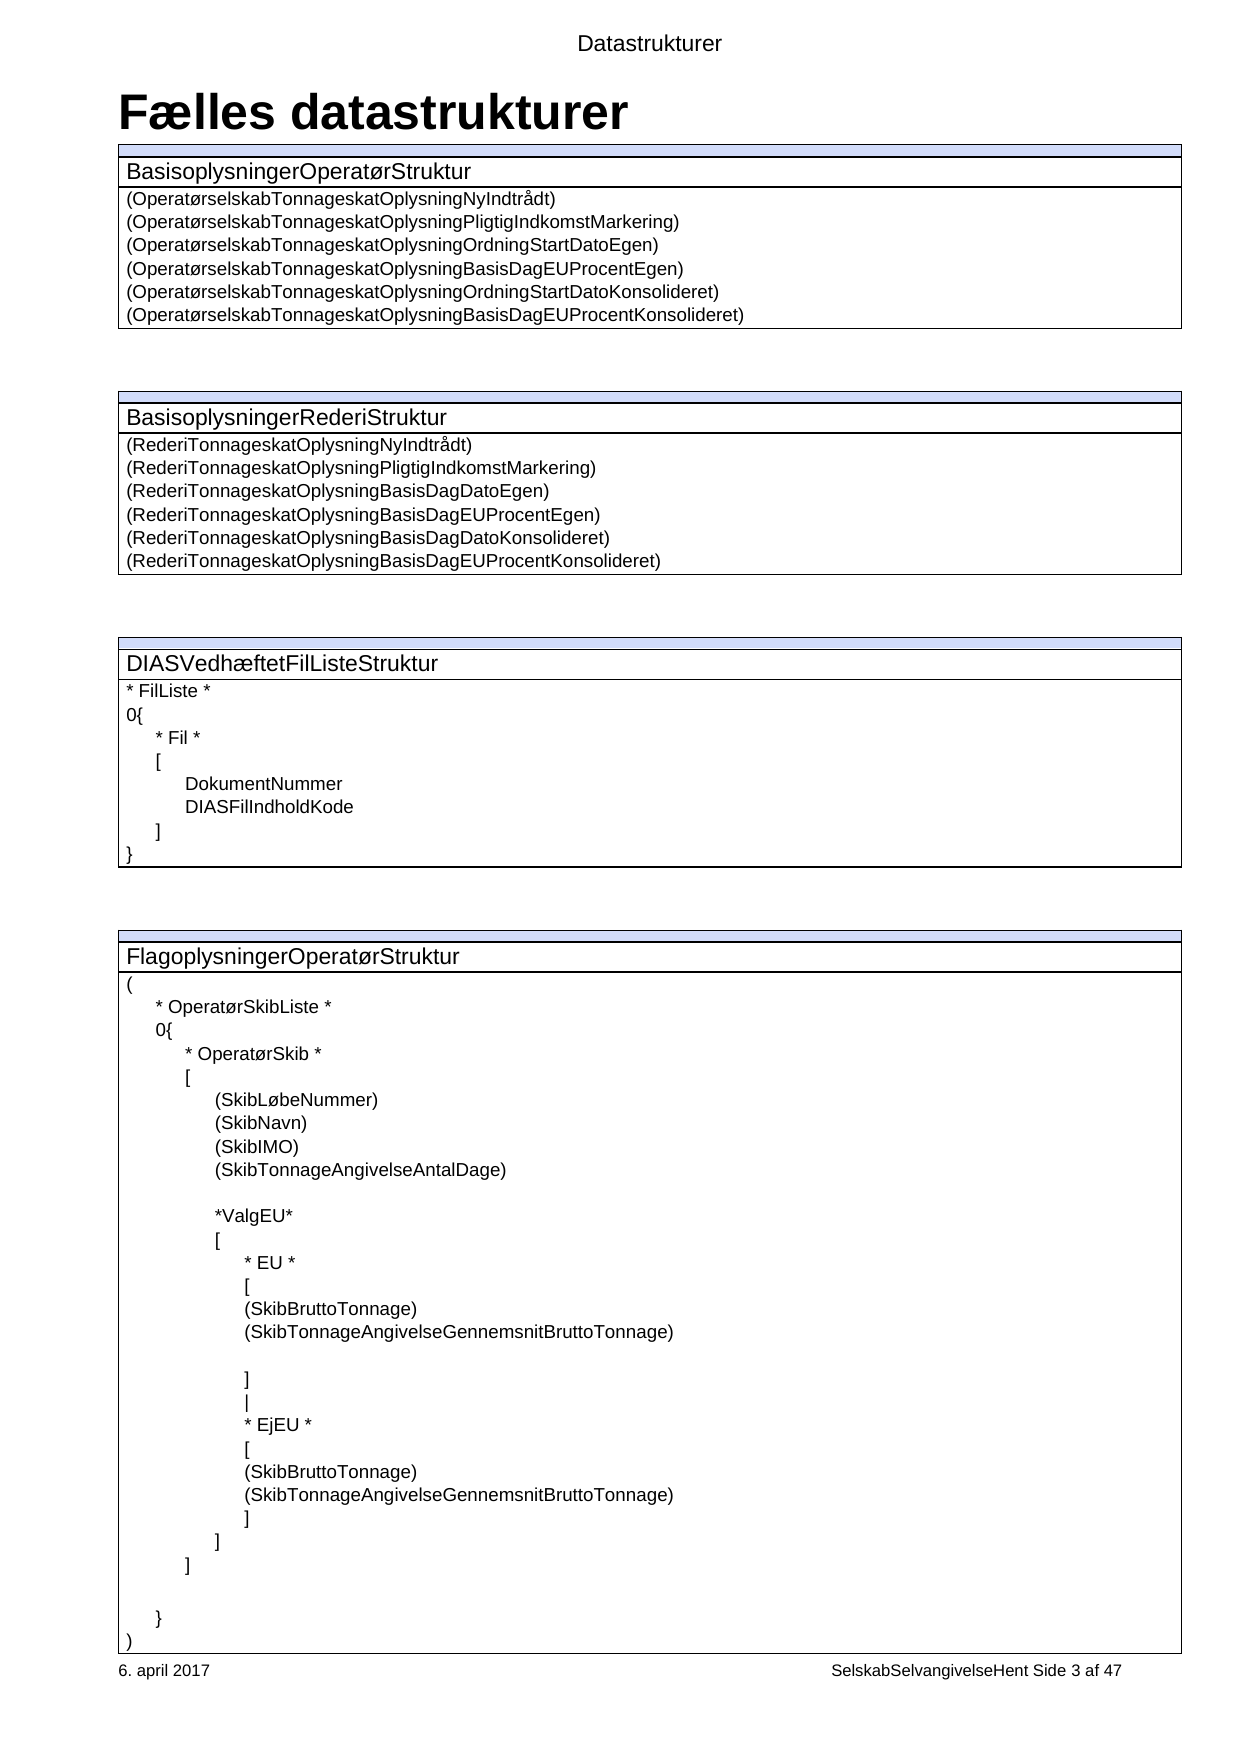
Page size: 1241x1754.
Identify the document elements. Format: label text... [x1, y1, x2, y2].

table_cell * FilListe * 0{ * Fil * [ DokumentNummer DIASFilIndholdKode ] } [119, 680, 1181, 866]
table_cell BasisoplysningerOperatørStruktur [119, 158, 1181, 186]
text Fælles datastrukturer [118, 82, 1181, 140]
table_cell (OperatørselskabTonnageskatOplysningNyIndtrådt) (OperatørselskabTonnageskatOplysningPligtigIndkomstMarkering) (OperatørselskabTonnageskatOplysningOrdningStartDatoEgen) (OperatørselskabTonnageskatOplysningBasisDagEUProcentEgen) (OperatørselskabTonnageskatOplysningOrdningStartDatoKonsolideret) (OperatørselskabTonnageskatOplysningBasisDagEUProcentKonsolideret) [119, 188, 1181, 327]
table_header [119, 931, 1181, 941]
table_cell FlagoplysningerOperatørStruktur [119, 943, 1181, 971]
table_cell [119, 973, 1181, 1653]
table_cell DIASVedhæftetFilListeStruktur [119, 650, 1181, 678]
table_header [119, 392, 1181, 402]
table_header [119, 638, 1181, 648]
table_header [119, 145, 1181, 156]
table_cell (RederiTonnageskatOplysningNyIndtrådt) (RederiTonnageskatOplysningPligtigIndkomstMarkering) (RederiTonnageskatOplysningBasisDagDatoEgen) (RederiTonnageskatOplysningBasisDagEUProcentEgen) (RederiTonnageskatOplysningBasisDagDatoKonsolideret) (RederiTonnageskatOplysningBasisDagEUProcentKonsolideret) [119, 434, 1181, 574]
table_cell BasisoplysningerRederiStruktur [119, 404, 1181, 432]
